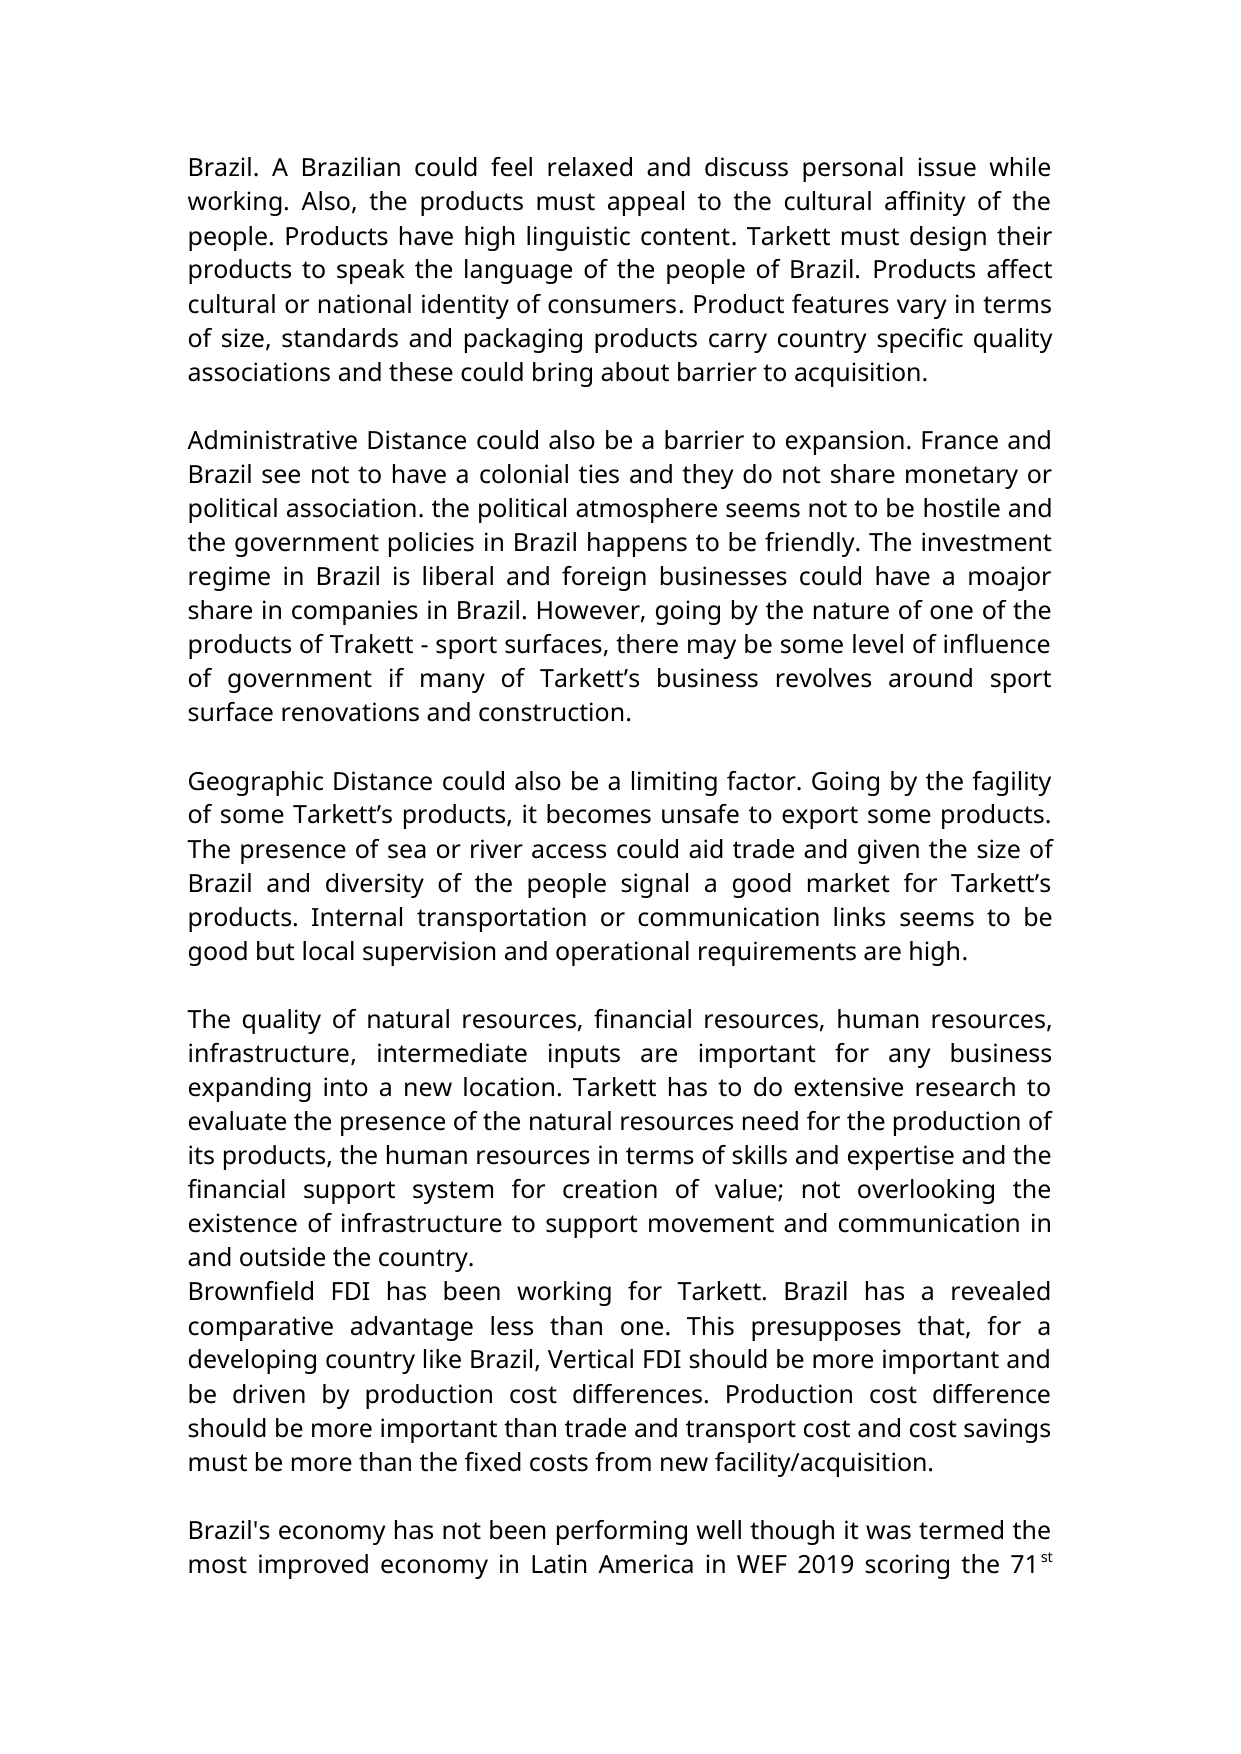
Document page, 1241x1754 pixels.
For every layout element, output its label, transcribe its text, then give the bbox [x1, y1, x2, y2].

text Brownfield FDI has been working for Tarkett. Brazil has a revealed comparative advantage less than one. This presupposes that, for a developing country like Brazil, Vertical FDI should be more important and be driven by production cost differences. Production cost difference should be more important than trade and transport cost and cost savings must be more than the fixed costs from new facility/acquisition. [187, 1274, 1053, 1478]
text Geographic Distance could also be a limiting factor. Going by the fagility of some Tarkett’s products, it becomes unsafe to export some products. The presence of sea or river access could aid trade and given the size of Brazil and diversity of the people signal a good market for Tarkett’s products. Internal transportation or communication links seems to be good but local supervision and operational requirements are high. [187, 763, 1053, 967]
text Administrative Distance could also be a barrier to expansion. France and Brazil see not to have a colonial ties and they do not share monetary or political association. the political atmosphere seems not to be hostile and the government policies in Brazil happens to be friendly. The investment regime in Brazil is liberal and foreign businesses could have a moajor share in companies in Brazil. However, going by the nature of one of the products of Trakett - sport surfaces, there may be some level of influence of government if many of Tarkett’s business revolves around sport surface renovations and construction. [187, 422, 1053, 729]
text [187, 150, 1053, 388]
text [187, 1512, 1053, 1581]
text The quality of natural resources, financial resources, human resources, infrastructure, intermediate inputs are important for any business expanding into a new location. Tarkett has to do extensive research to evaluate the presence of the natural resources need for the production of its products, the human resources in terms of skills and expertise and the financial support system for creation of value; not overlooking the existence of infrastructure to support movement and communication in and outside the country. [187, 1002, 1053, 1274]
